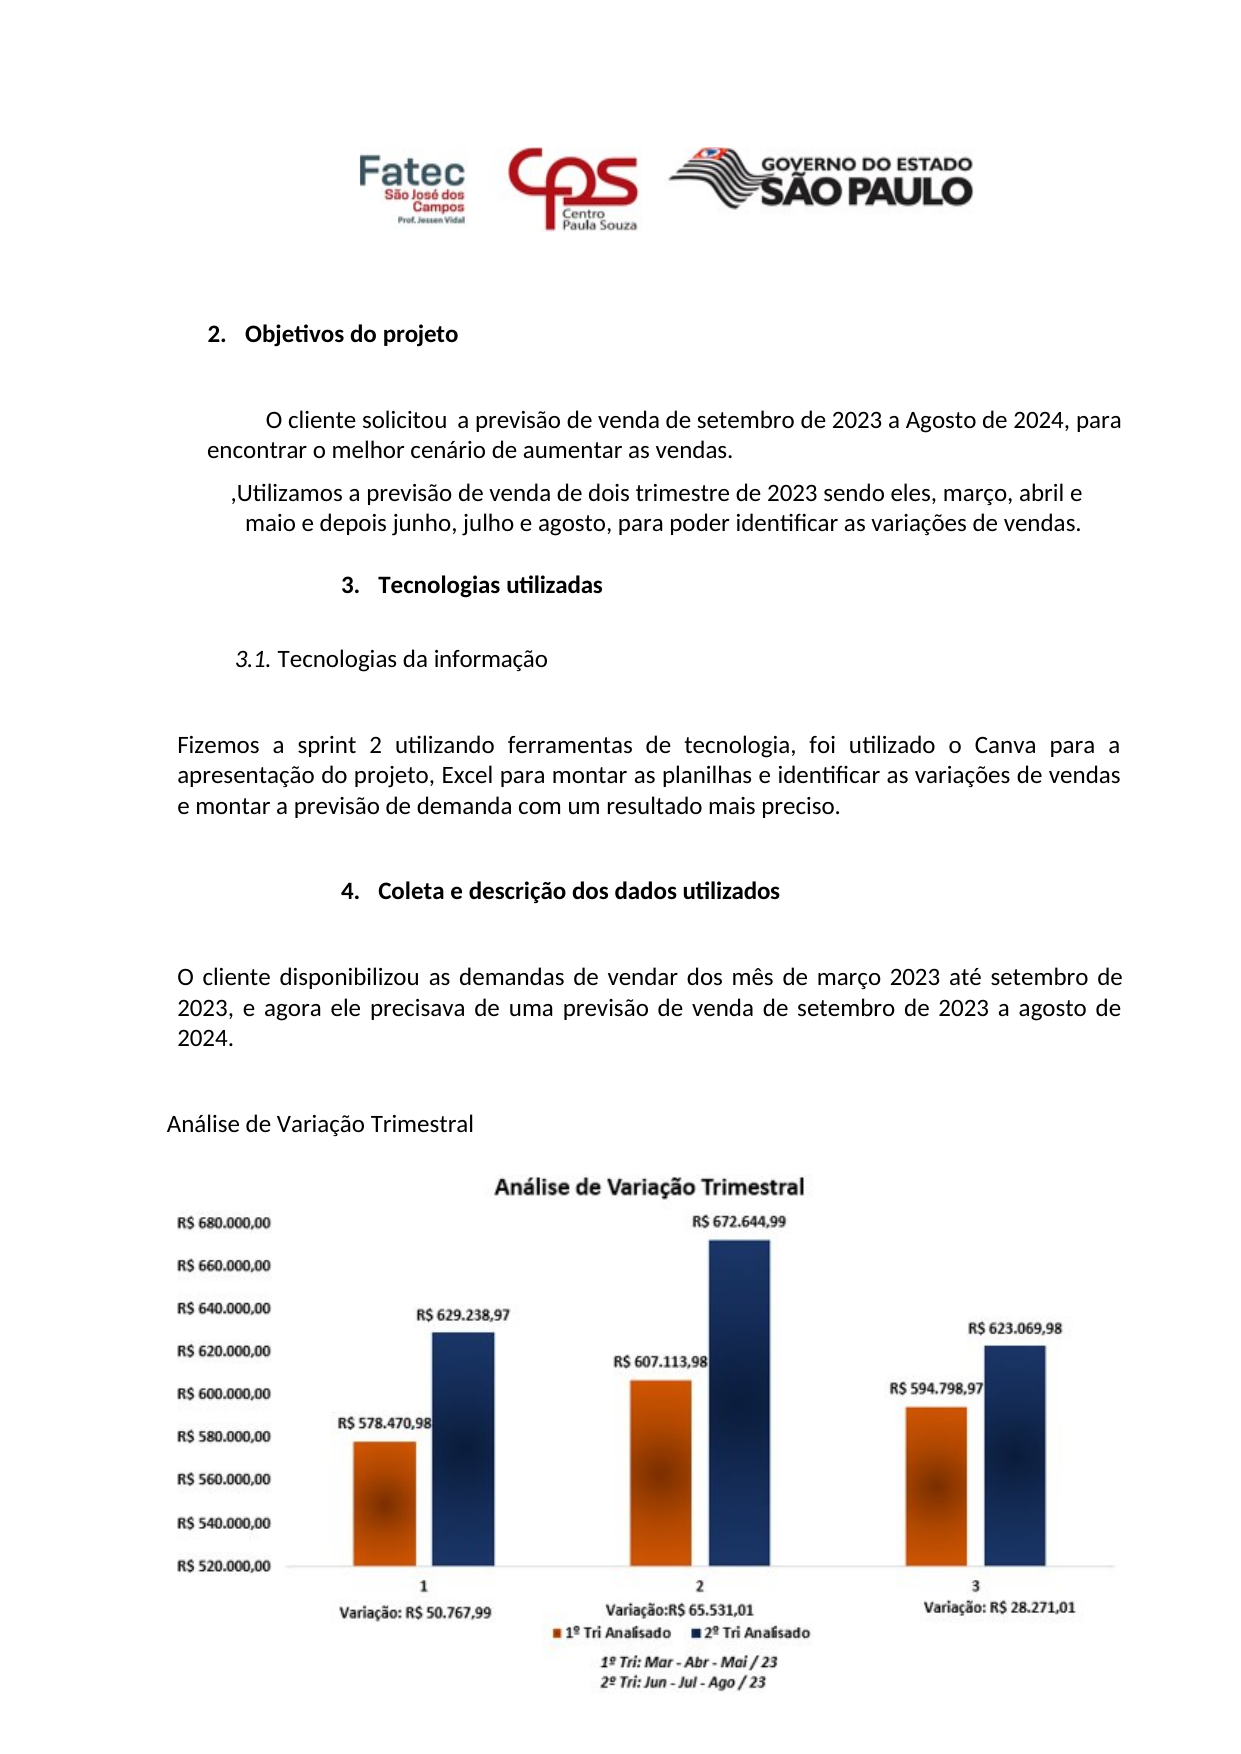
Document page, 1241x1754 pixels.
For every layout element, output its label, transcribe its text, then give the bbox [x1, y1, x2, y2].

text O cliente solicitou a previsão de venda de setembro de 2023 a Agosto de 2024, para encontrar o melhor cenário de aumentar as vendas. [207, 404, 1123, 465]
subtitle Tecnologias utilizadas [341, 569, 1134, 600]
picture [359, 147, 974, 232]
list Tecnologias da informação [234, 643, 1134, 673]
picture [166, 1163, 1135, 1697]
subtitle Coleta e descrição dos dados utilizados [341, 875, 1134, 906]
text ,Utilizamos a previsão de venda de dois trimestre de 2023 sendo eles, março, abril e maio e depois junho, julho e agosto, para poder identificar as variações de vendas. [230, 477, 1129, 538]
text Fizemos a sprint 2 utilizando ferramentas de tecnologia, foi utilizado o Canva para a apresentação do projeto, Excel para montar as planilhas e identificar as variações de vendas e montar a previsão de demanda com um resultado mais preciso. [177, 729, 1123, 820]
text Análise de Variação Trimestral [167, 1108, 1134, 1139]
subtitle Objetivos do projeto [207, 318, 1134, 349]
text O cliente disponibilizou as demandas de vendar dos mês de março 2023 até setembro de 2023, e agora ele precisava de uma previsão de venda de setembro de 2023 a agosto de 2024. [177, 961, 1123, 1053]
